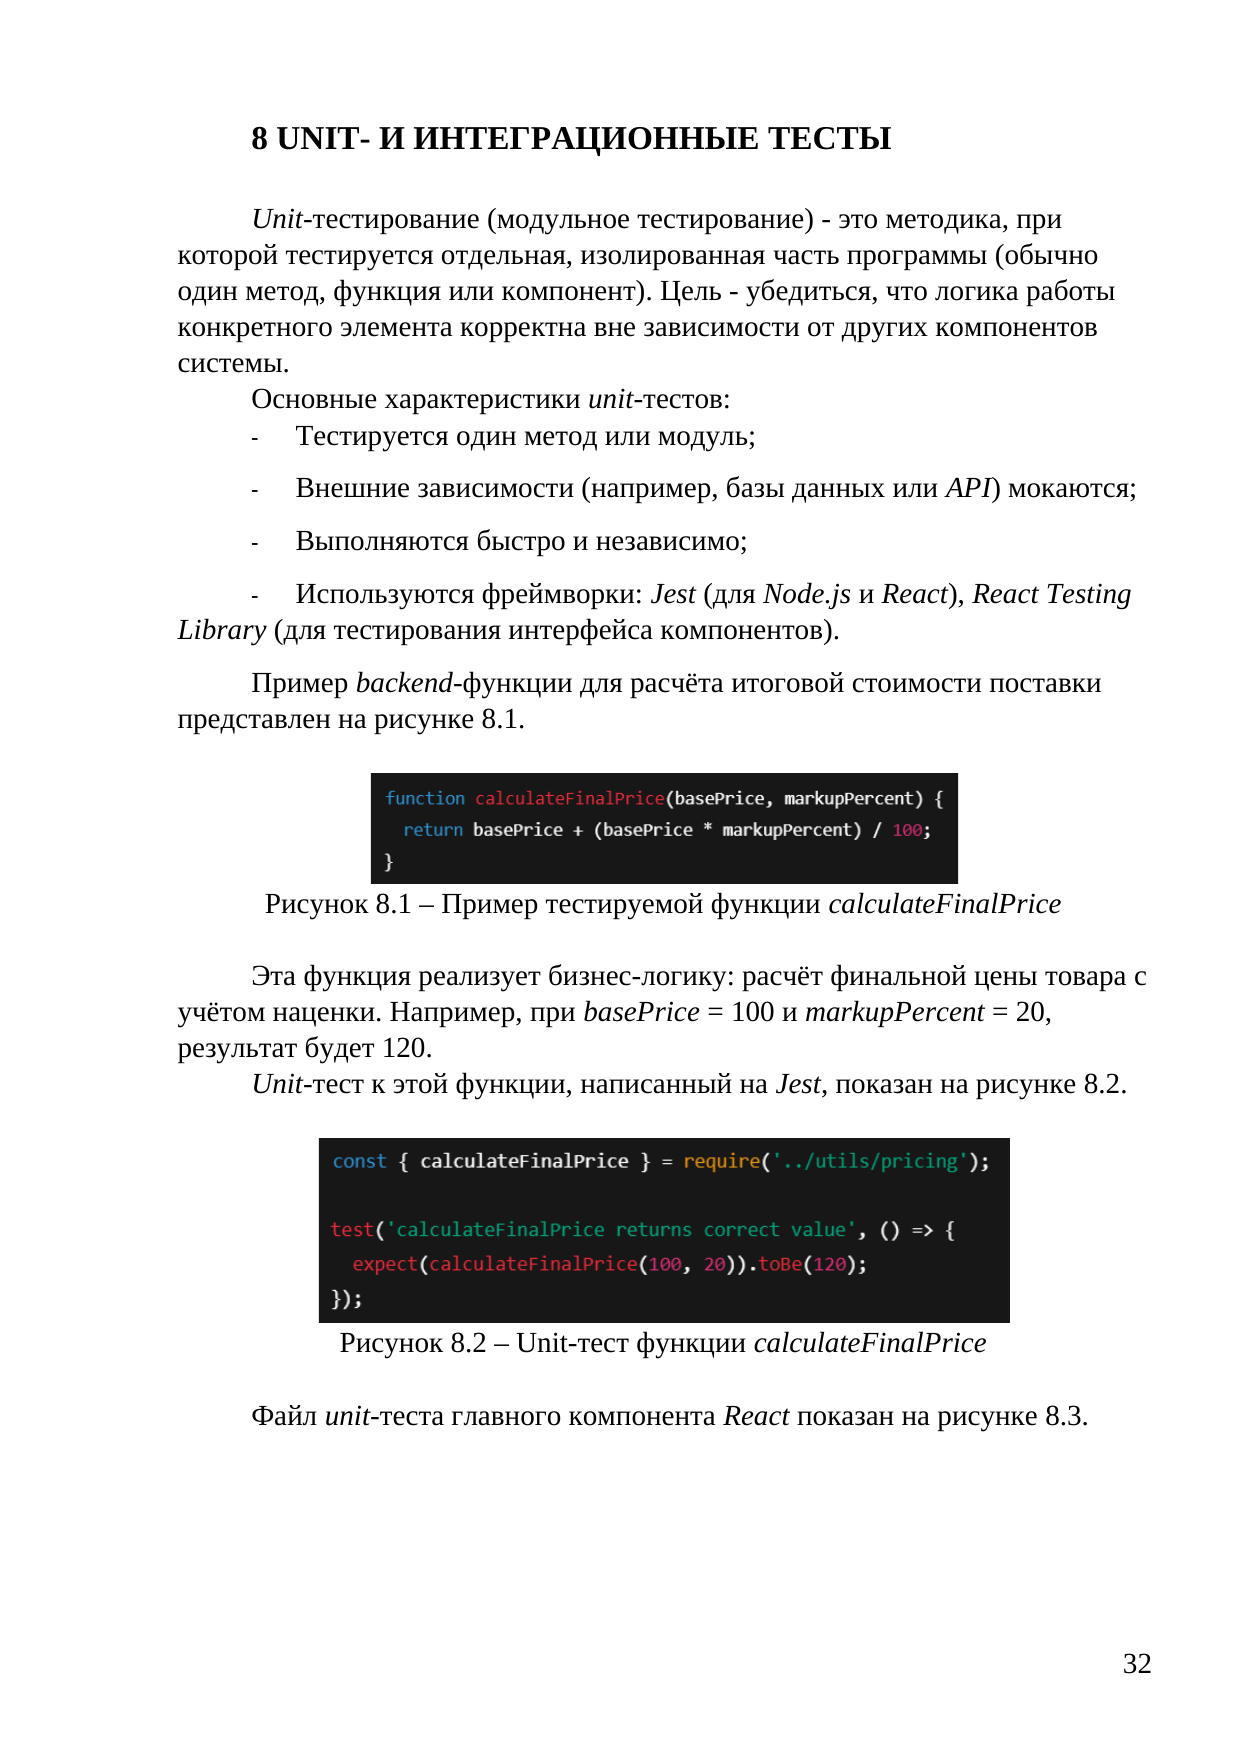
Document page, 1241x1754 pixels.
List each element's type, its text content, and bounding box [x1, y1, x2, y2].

list Тестируется один метод или модуль; [177, 418, 1152, 451]
text Пример backend-функции для расчёта итоговой стоимости поставки представлен на рисунке 8.1. [177, 665, 1152, 735]
text Основные характеристики unit-тестов: [177, 381, 1152, 415]
text Рисунок 8.2 – Unit-тест функции calculateFinalPrice [177, 1326, 1152, 1359]
picture [318, 1138, 1010, 1323]
text Эта функция реализует бизнес-логику: расчёт финальной цены товара с учётом наценки. Например, при basePrice = 100 и markupPercent = 20, результат будет 120. [177, 958, 1152, 1064]
text Файл unit-теста главного компонента React показан на рисунке 8.3. [177, 1398, 1152, 1431]
text Рисунок 8.1 – Пример тестируемой функции calculateFinalPrice [177, 886, 1152, 919]
picture [370, 773, 959, 884]
list Выполняются быстро и независимо; [177, 523, 1152, 557]
text Unit-тестирование (модульное тестирование) - это методика, при которой тестируется отдельная, изолированная часть программы (обычно один метод, функция или компонент). Цель - убедиться, что логика работы конкретного элемента корректна вне зависимости от других компонентов системы. [177, 201, 1152, 379]
list Внешние зависимости (например, базы данных или API) мокаются; [177, 470, 1152, 504]
list Используются фреймворки: Jest (для Node.js и React), React Testing Library (для тестирования интерфейса компонентов). [177, 576, 1152, 646]
text Unit-тест к этой функции, написанный на Jest, показан на рисунке 8.2. [177, 1066, 1152, 1100]
subtitle 8 UNIT- И ИНТЕГРАЦИОННЫЕ ТЕСТЫ [251, 118, 1152, 156]
